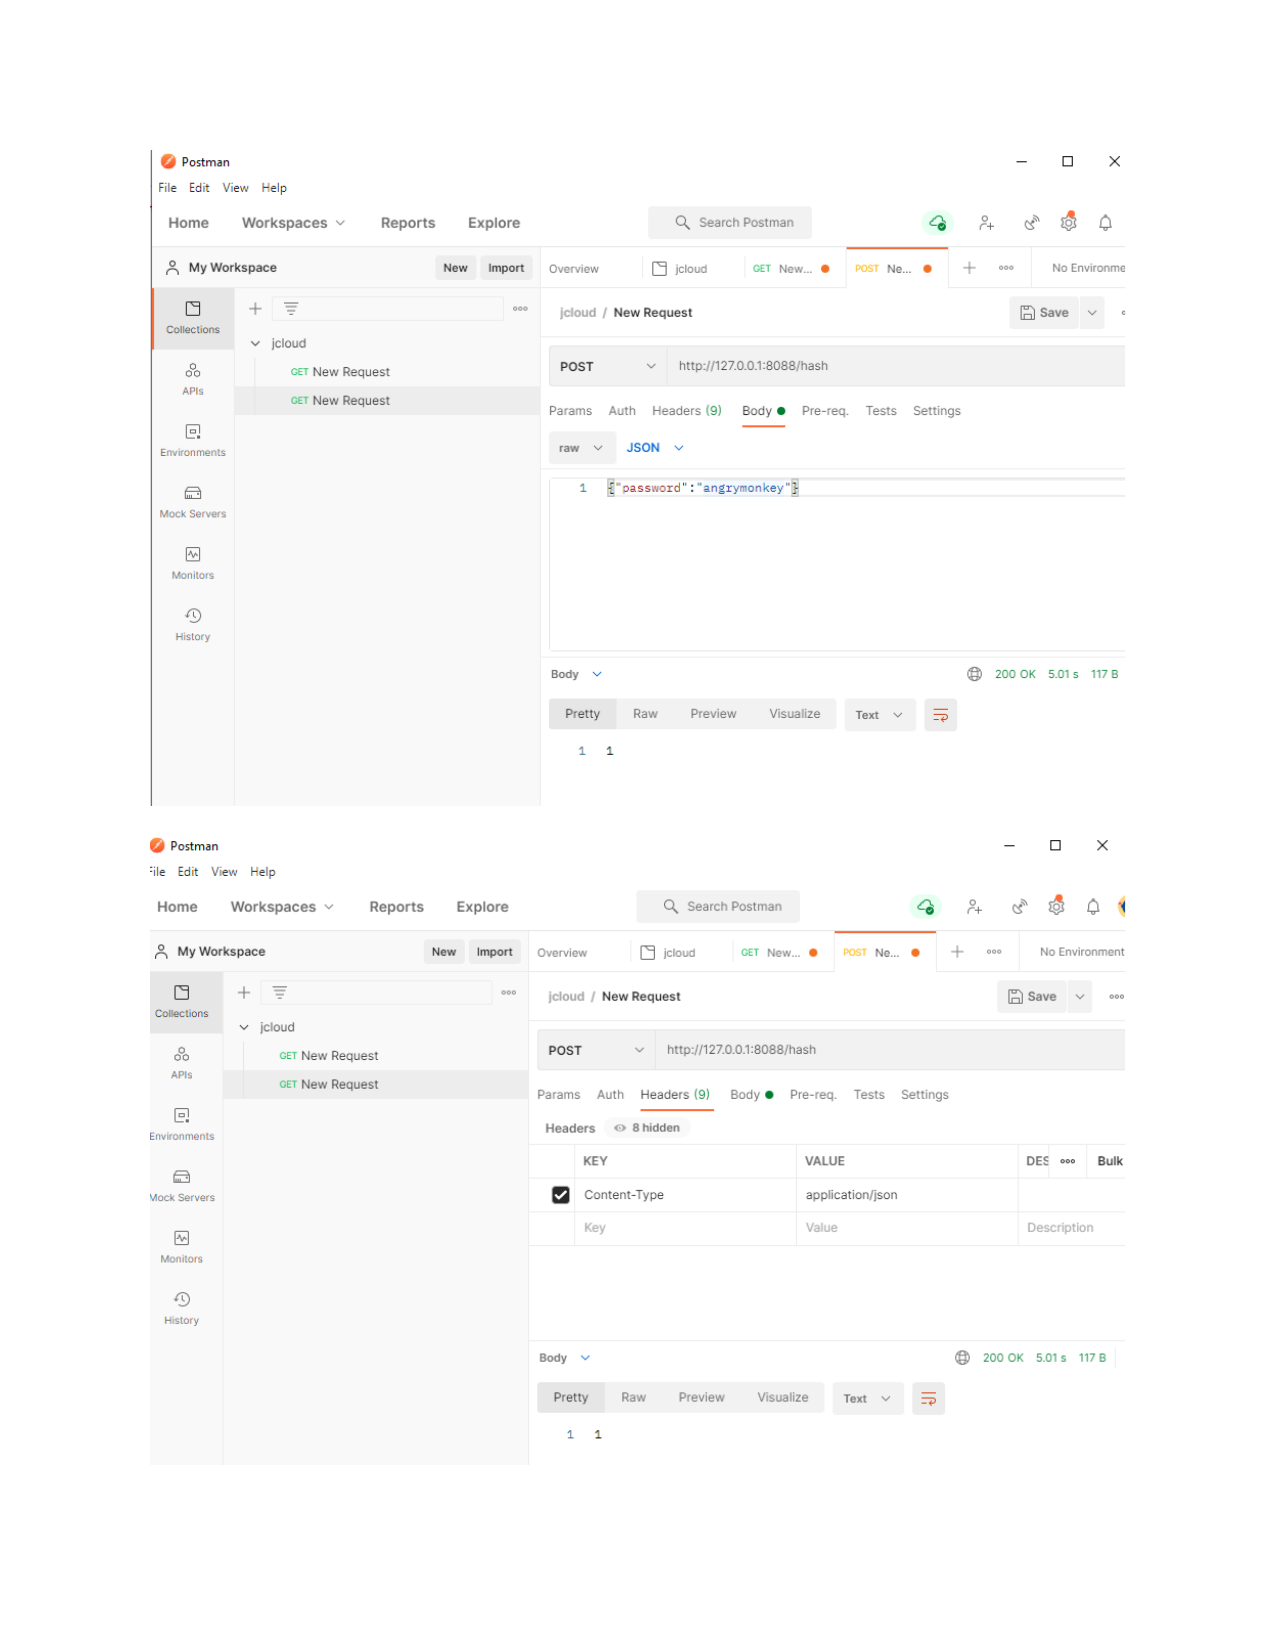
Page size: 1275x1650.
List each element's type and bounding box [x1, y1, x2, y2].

picture [150, 150, 1125, 806]
picture [150, 834, 1125, 1465]
